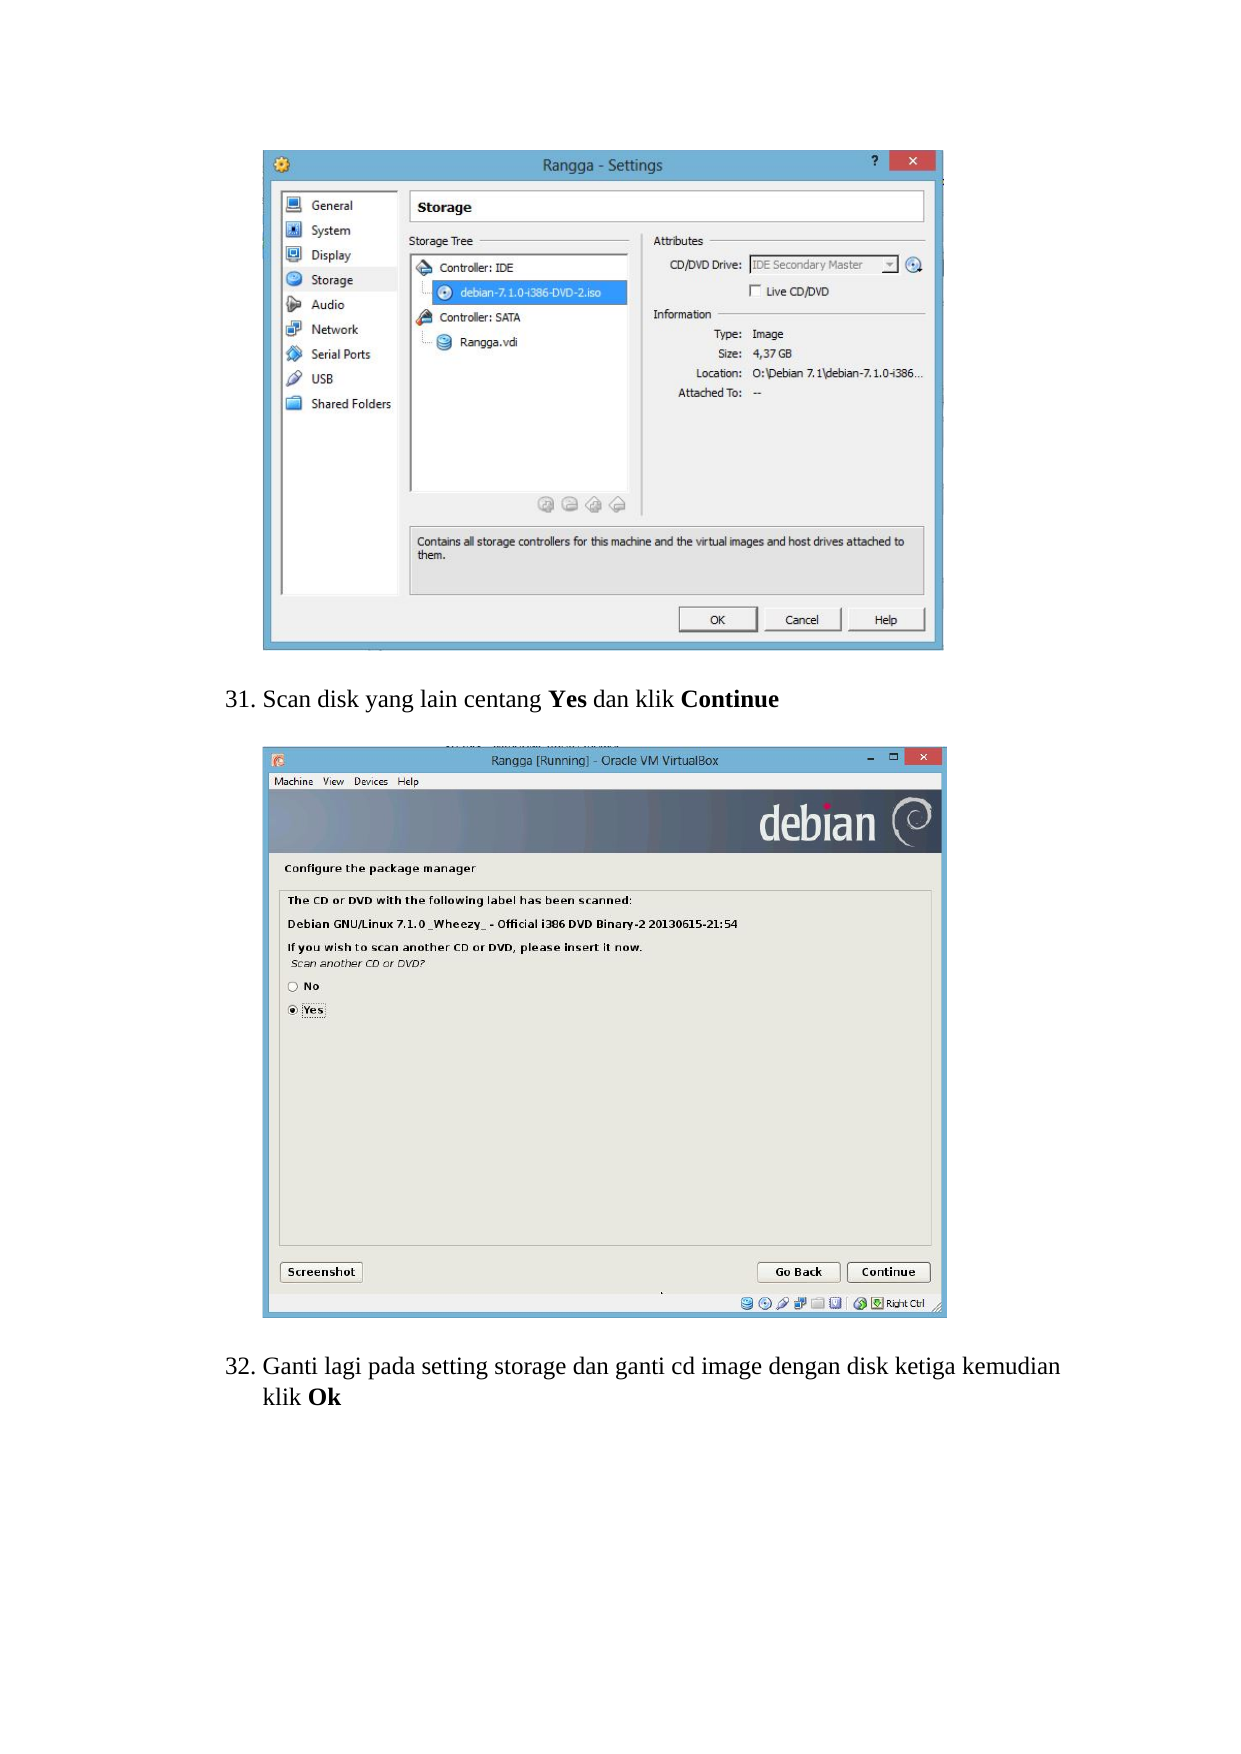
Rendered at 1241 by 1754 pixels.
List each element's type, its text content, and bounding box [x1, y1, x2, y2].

picture [262, 746, 947, 1318]
list Scan disk yang lain centang Yes dan klik Continue [225, 684, 1090, 713]
picture [262, 150, 944, 651]
list Ganti lagi pada setting storage dan ganti cd image dengan disk ketiga kemudian klik Ok [225, 1351, 1090, 1411]
